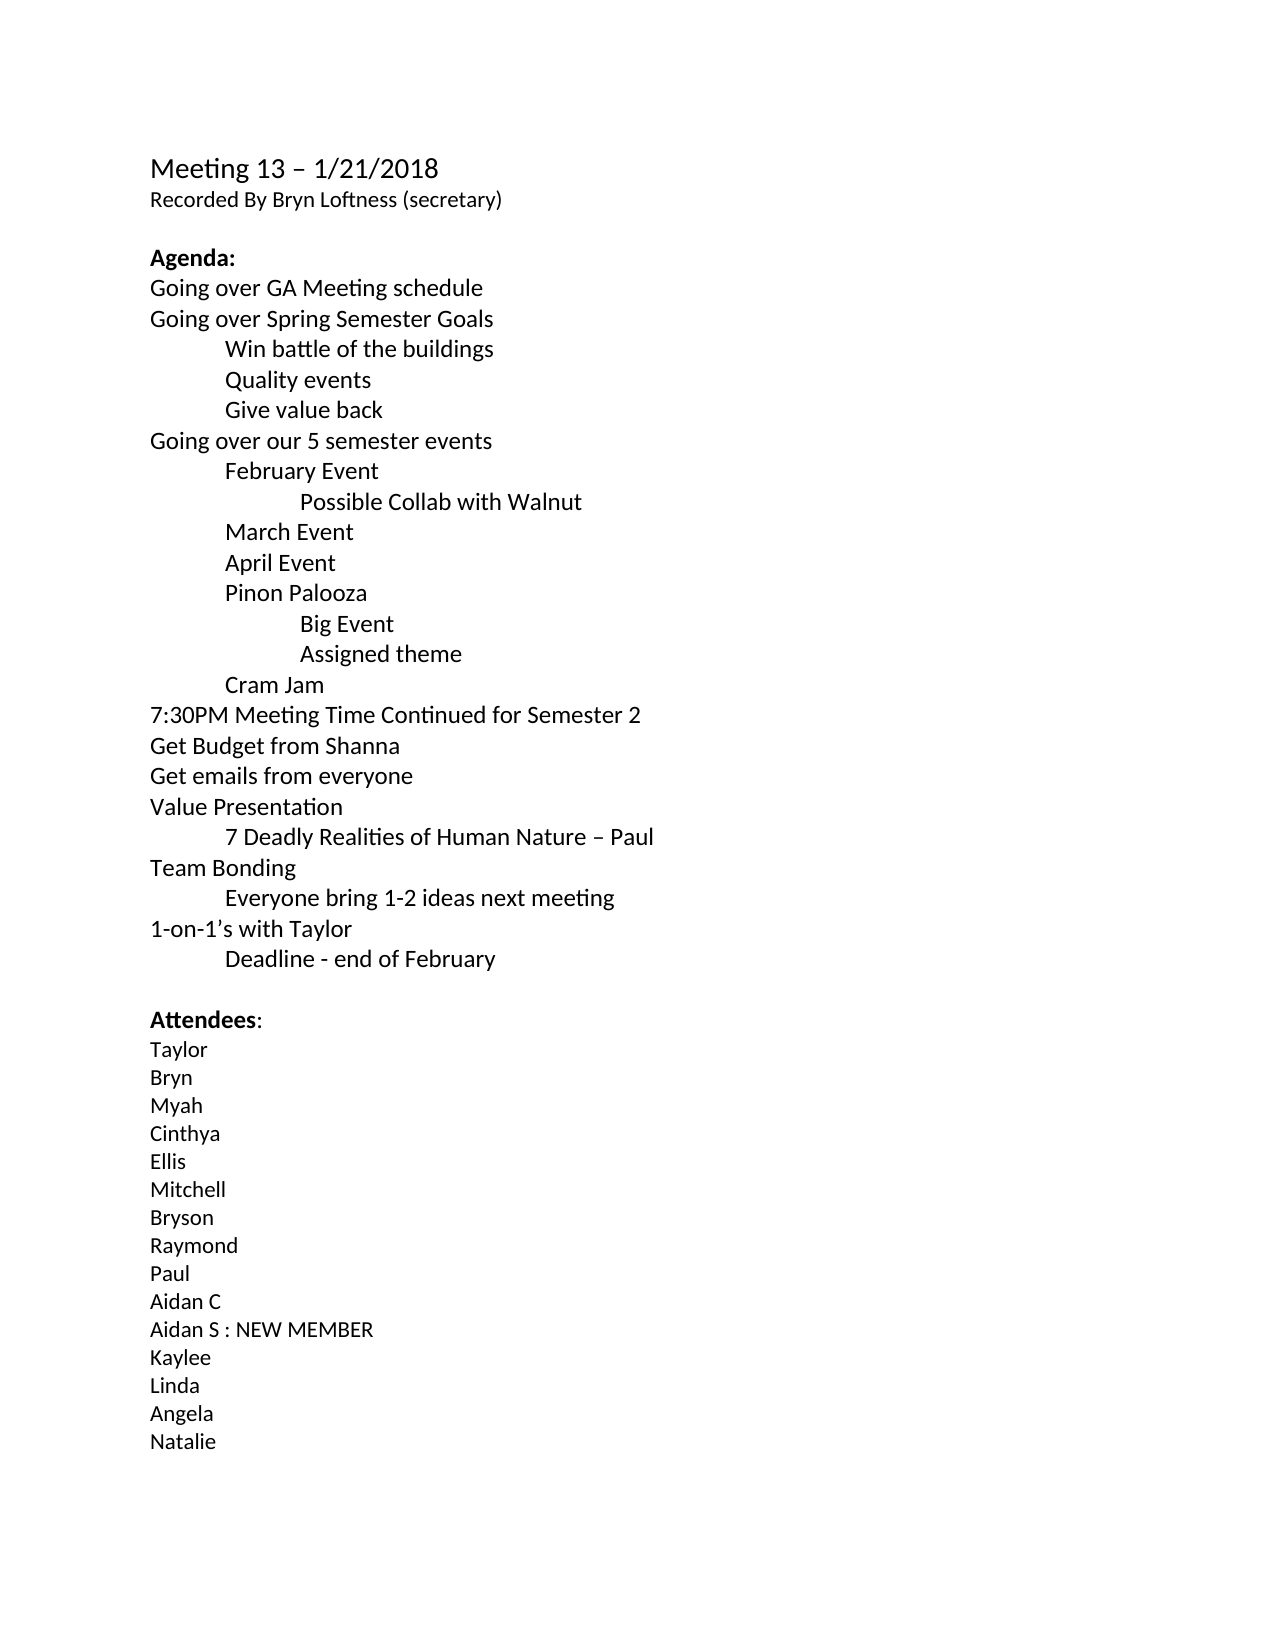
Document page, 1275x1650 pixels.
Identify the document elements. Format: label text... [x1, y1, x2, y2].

text Assigned theme [150, 638, 1125, 669]
text Going over Spring Semester Goals [150, 303, 1125, 333]
text Raymond [150, 1231, 1125, 1259]
text Cinthya [150, 1119, 1125, 1147]
text Mitchell [150, 1175, 1125, 1203]
text March Event [150, 516, 1125, 547]
text Ellis [150, 1147, 1125, 1175]
text Kaylee [150, 1343, 1125, 1371]
text February Event [150, 455, 1125, 486]
text Possible Collab with Walnut [150, 486, 1125, 516]
text Going over our 5 semester events [150, 425, 1125, 455]
text Paul [150, 1259, 1125, 1287]
text Myah [150, 1091, 1125, 1119]
text Value Presentation [150, 791, 1125, 822]
text Get emails from everyone [150, 761, 1125, 791]
text Team Bonding [150, 852, 1125, 883]
text Everyone bring 1-2 ideas next meeting [150, 883, 1125, 913]
text Aidan S : NEW MEMBER [150, 1315, 1125, 1343]
text Recorded By Bryn Loftness (secretary) [150, 186, 1125, 214]
text Get Budget from Shanna [150, 730, 1125, 761]
text Meeting 13 – 1/21/2018 [150, 150, 1125, 186]
text Attendees: [150, 1005, 1125, 1035]
text Big Event [150, 608, 1125, 638]
text Taylor [150, 1035, 1125, 1063]
text Bryson [150, 1203, 1125, 1231]
text 1-on-1’s with Taylor [150, 913, 1125, 944]
text Natalie [150, 1427, 1125, 1456]
text 7 Deadly Realities of Human Nature – Paul [150, 822, 1125, 852]
text Win battle of the buildings [150, 333, 1125, 364]
text 7:30PM Meeting Time Continued for Semester 2 [150, 699, 1125, 730]
text Agenda: [150, 242, 1125, 272]
text Pinon Palooza [150, 577, 1125, 608]
text Going over GA Meeting schedule [150, 272, 1125, 303]
text Linda [150, 1371, 1125, 1399]
text Deadline - end of February [150, 944, 1125, 974]
text Angela [150, 1399, 1125, 1427]
text Cram Jam [150, 669, 1125, 699]
text April Event [150, 547, 1125, 577]
text Quality events [150, 364, 1125, 394]
text Aidan C [150, 1287, 1125, 1315]
text Bryn [150, 1063, 1125, 1091]
text Give value back [150, 394, 1125, 425]
